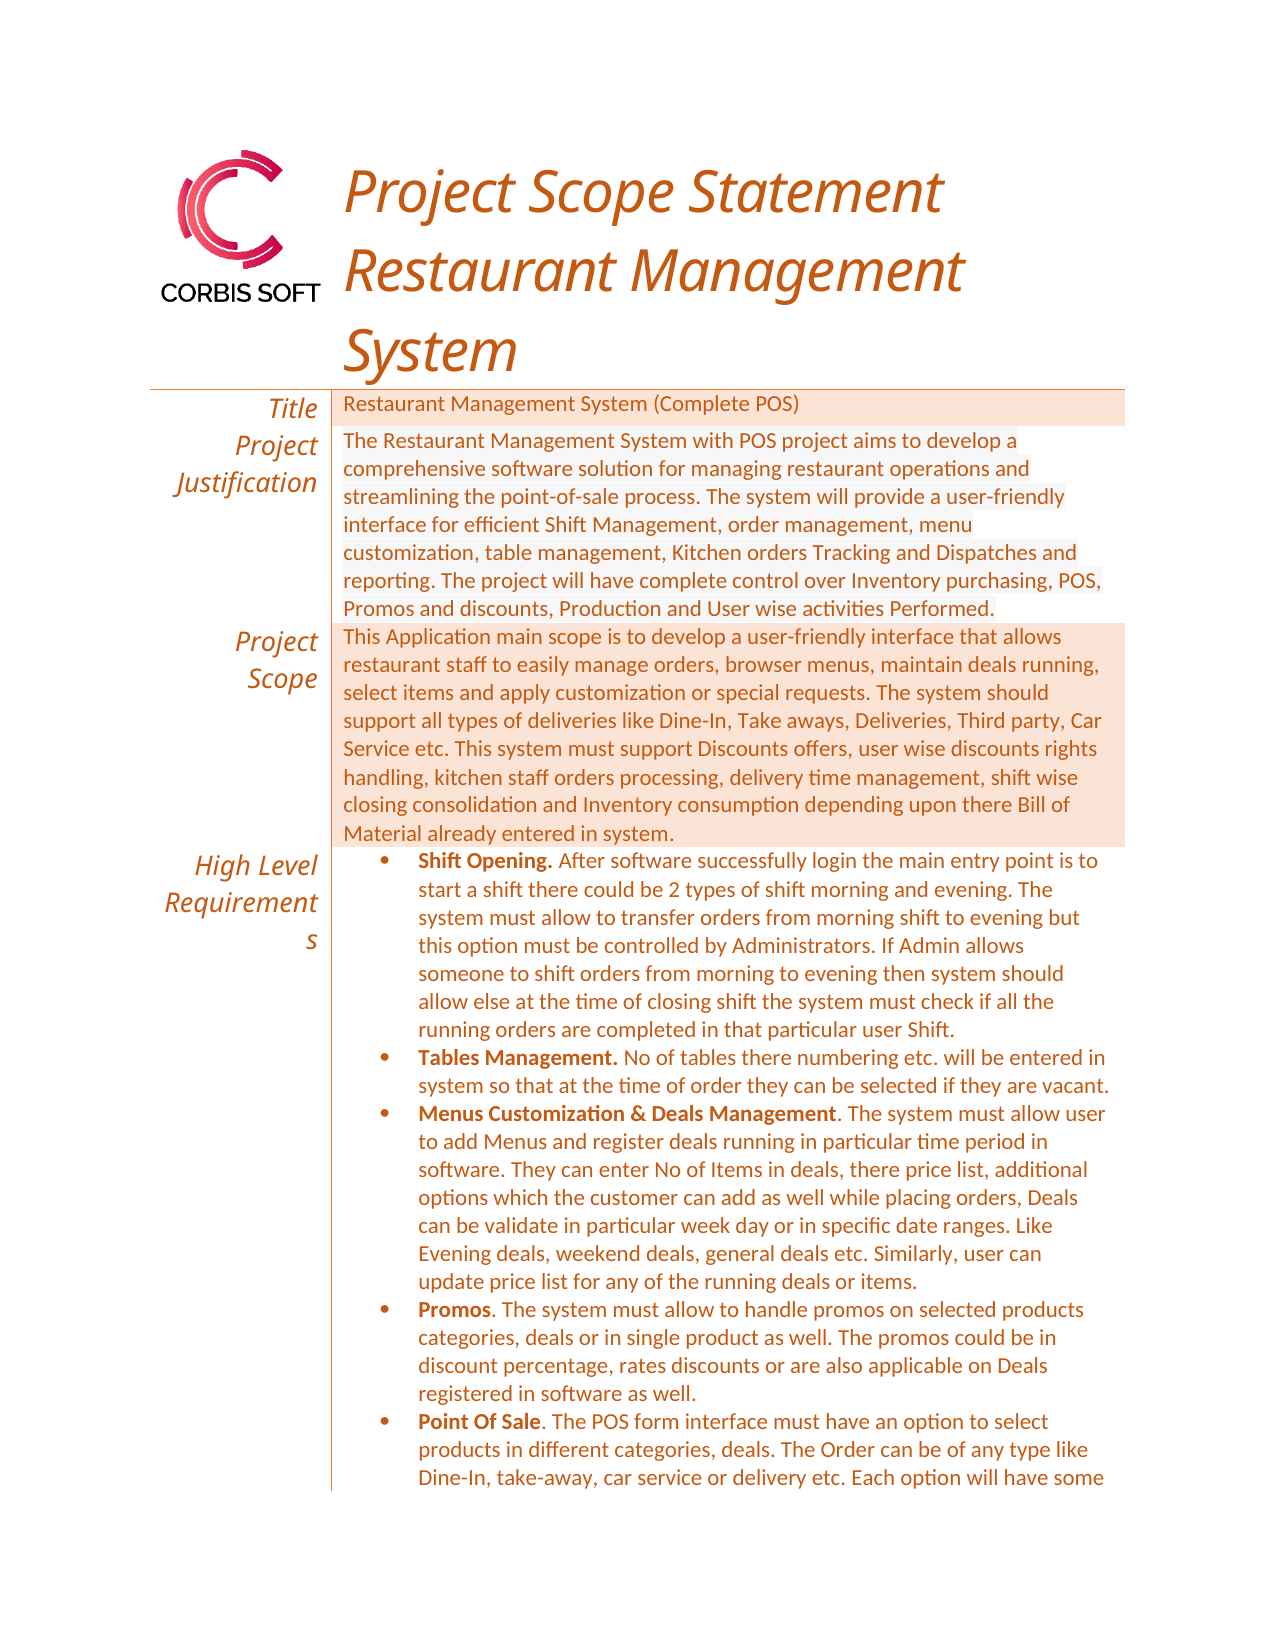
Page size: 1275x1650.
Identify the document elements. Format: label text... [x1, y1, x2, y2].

table_header [150, 150, 332, 388]
table_cell This Application main scope is to develop a user-friendly interface that allows restaurant staff to easily manage orders, browser menus, maintain deals running, select items and apply customization or special requests. The system should support all types of deliveries like Dine-In, Take aways, Deliveries, Third party, Car Service etc. This system must support Discounts offers, user wise discounts rights handling, kitchen staff orders processing, delivery time management, shift wise closing consolidation and Inventory consumption depending upon there Bill of Material already entered in system. [332, 623, 1125, 847]
table_cell Project Justification [150, 426, 331, 622]
table_cell The Restaurant Management System with POS project aims to develop a comprehensive software solution for managing restaurant operations and streamlining the point-of-sale process. The system will provide a user-friendly interface for efficient Shift Management, order management, menu customization, table management, Kitchen orders Tracking and Dispatches and reporting. The project will have complete control over Inventory purchasing, POS, Promos and discounts, Production and User wise activities Performed. [332, 426, 1125, 622]
table_cell Project Scope [150, 623, 331, 847]
table_cell Restaurant Management System (Complete POS) [332, 390, 1125, 426]
picture [161, 150, 321, 302]
table_header Project Scope Statement Restaurant Management System [332, 150, 1125, 388]
table_cell Title [150, 390, 331, 426]
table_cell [150, 847, 331, 1491]
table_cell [332, 847, 1125, 1491]
